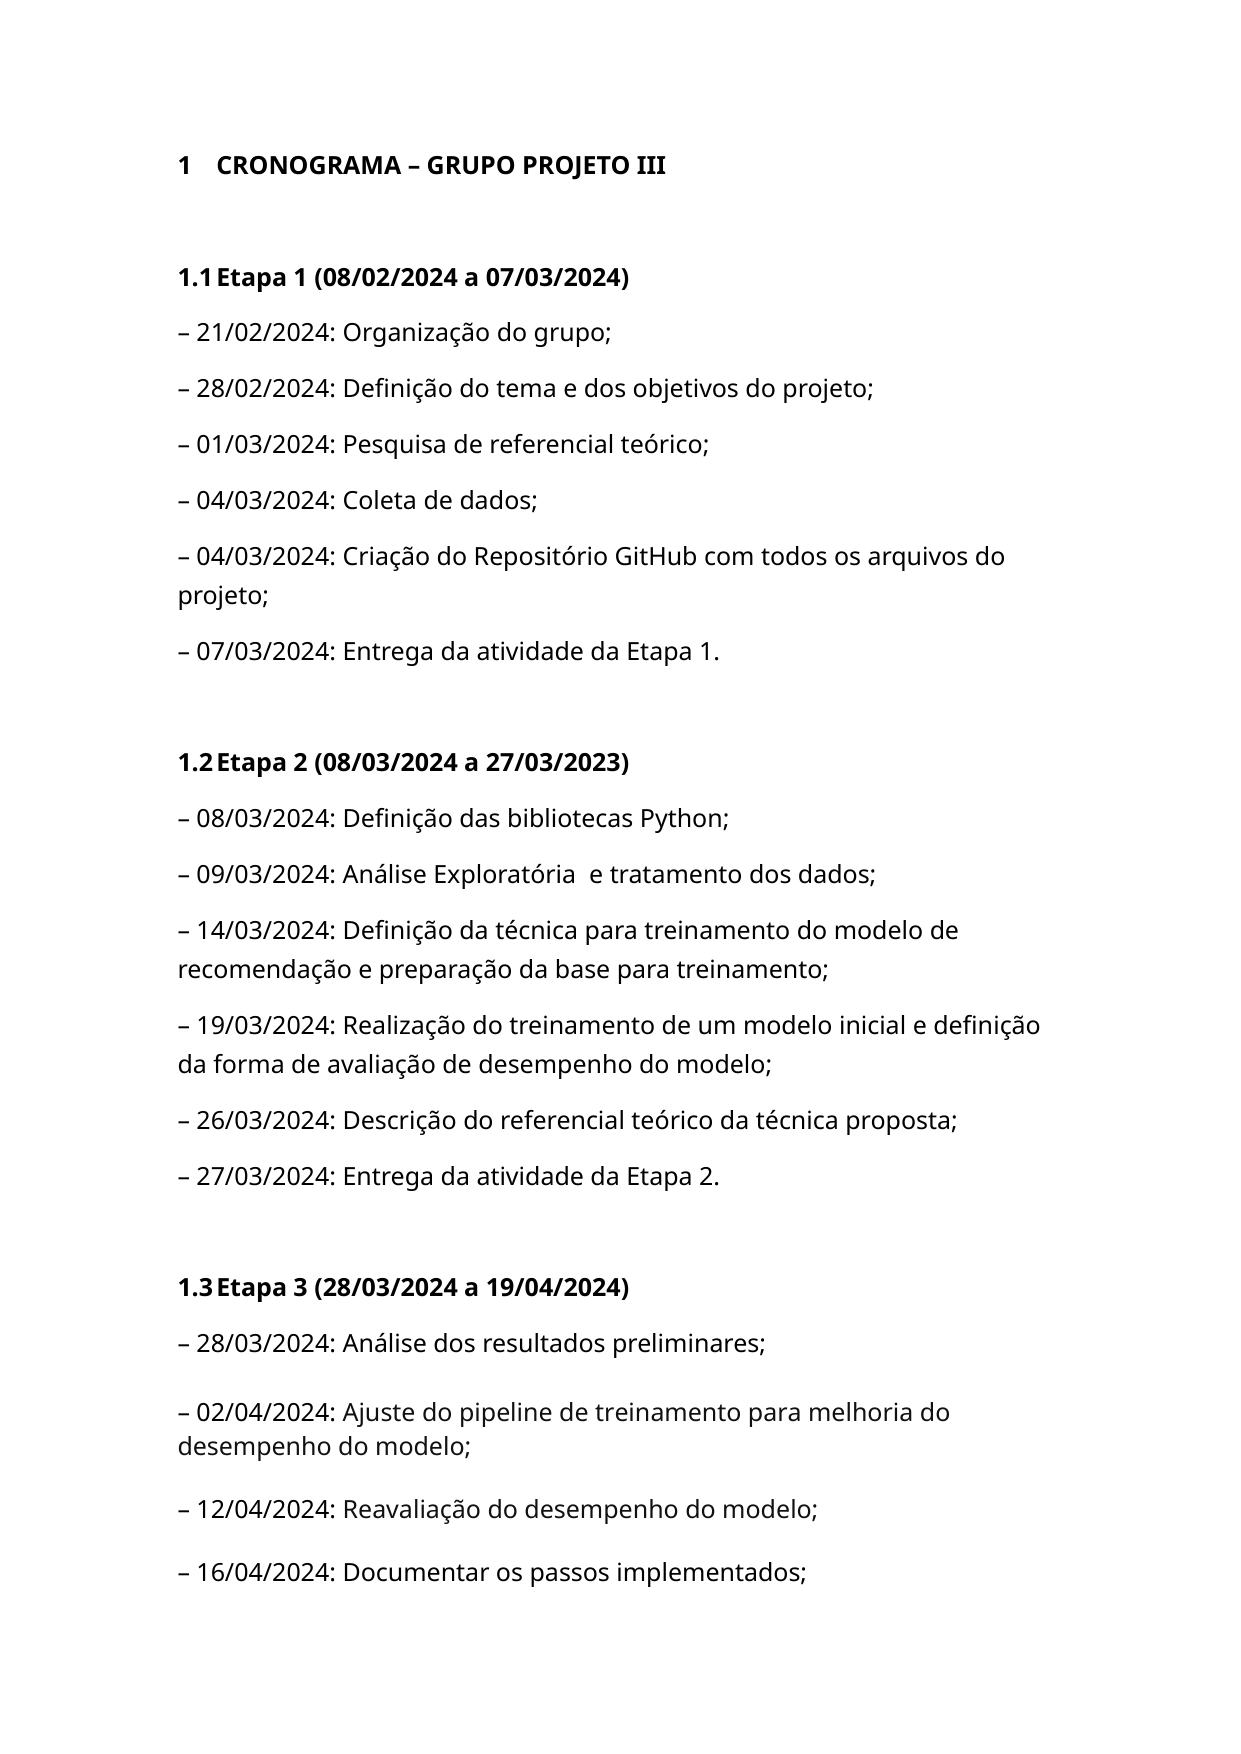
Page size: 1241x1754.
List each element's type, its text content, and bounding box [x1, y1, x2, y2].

list CRONOGRAMA – GRUPO PROJETO III [177, 148, 1063, 182]
text – 07/03/2024: Entrega da atividade da Etapa 1. [177, 633, 1063, 667]
text – 09/03/2024: Análise Exploratória e tratamento dos dados; [177, 857, 1063, 891]
text – 19/03/2024: Realização do treinamento de um modelo inicial e definição da forma de avaliação de desempenho do modelo; [177, 1008, 1063, 1081]
text – 14/03/2024: Definição da técnica para treinamento do modelo de recomendação e preparação da base para treinamento; [177, 913, 1063, 986]
text – 27/03/2024: Entrega da atividade da Etapa 2. [177, 1158, 1063, 1192]
text – 02/04/2024: Ajuste do pipeline de treinamento para melhoria do desempenho do modelo; [177, 1394, 1063, 1462]
text – 04/03/2024: Criação do Repositório GitHub com todos os arquivos do projeto; [177, 538, 1063, 612]
text – 16/04/2024: Documentar os passos implementados; [177, 1555, 1063, 1589]
text – 21/02/2024: Organização do grupo; [177, 315, 1063, 349]
list Etapa 1 (08/02/2024 a 07/03/2024) [177, 259, 1063, 293]
text – 28/02/2024: Definição do tema e dos objetivos do projeto; [177, 371, 1063, 405]
text – 01/03/2024: Pesquisa de referencial teórico; [177, 427, 1063, 461]
text – 28/03/2024: Análise dos resultados preliminares; [177, 1326, 1063, 1360]
text – 12/04/2024: Reavaliação do desempenho do modelo; [177, 1492, 1063, 1526]
text – 26/03/2024: Descrição do referencial teórico da técnica proposta; [177, 1103, 1063, 1137]
list Etapa 3 (28/03/2024 a 19/04/2024) [177, 1270, 1063, 1304]
list Etapa 2 (08/03/2024 a 27/03/2023) [177, 745, 1063, 779]
text – 08/03/2024: Definição das bibliotecas Python; [177, 801, 1063, 835]
text – 04/03/2024: Coleta de dados; [177, 483, 1063, 517]
